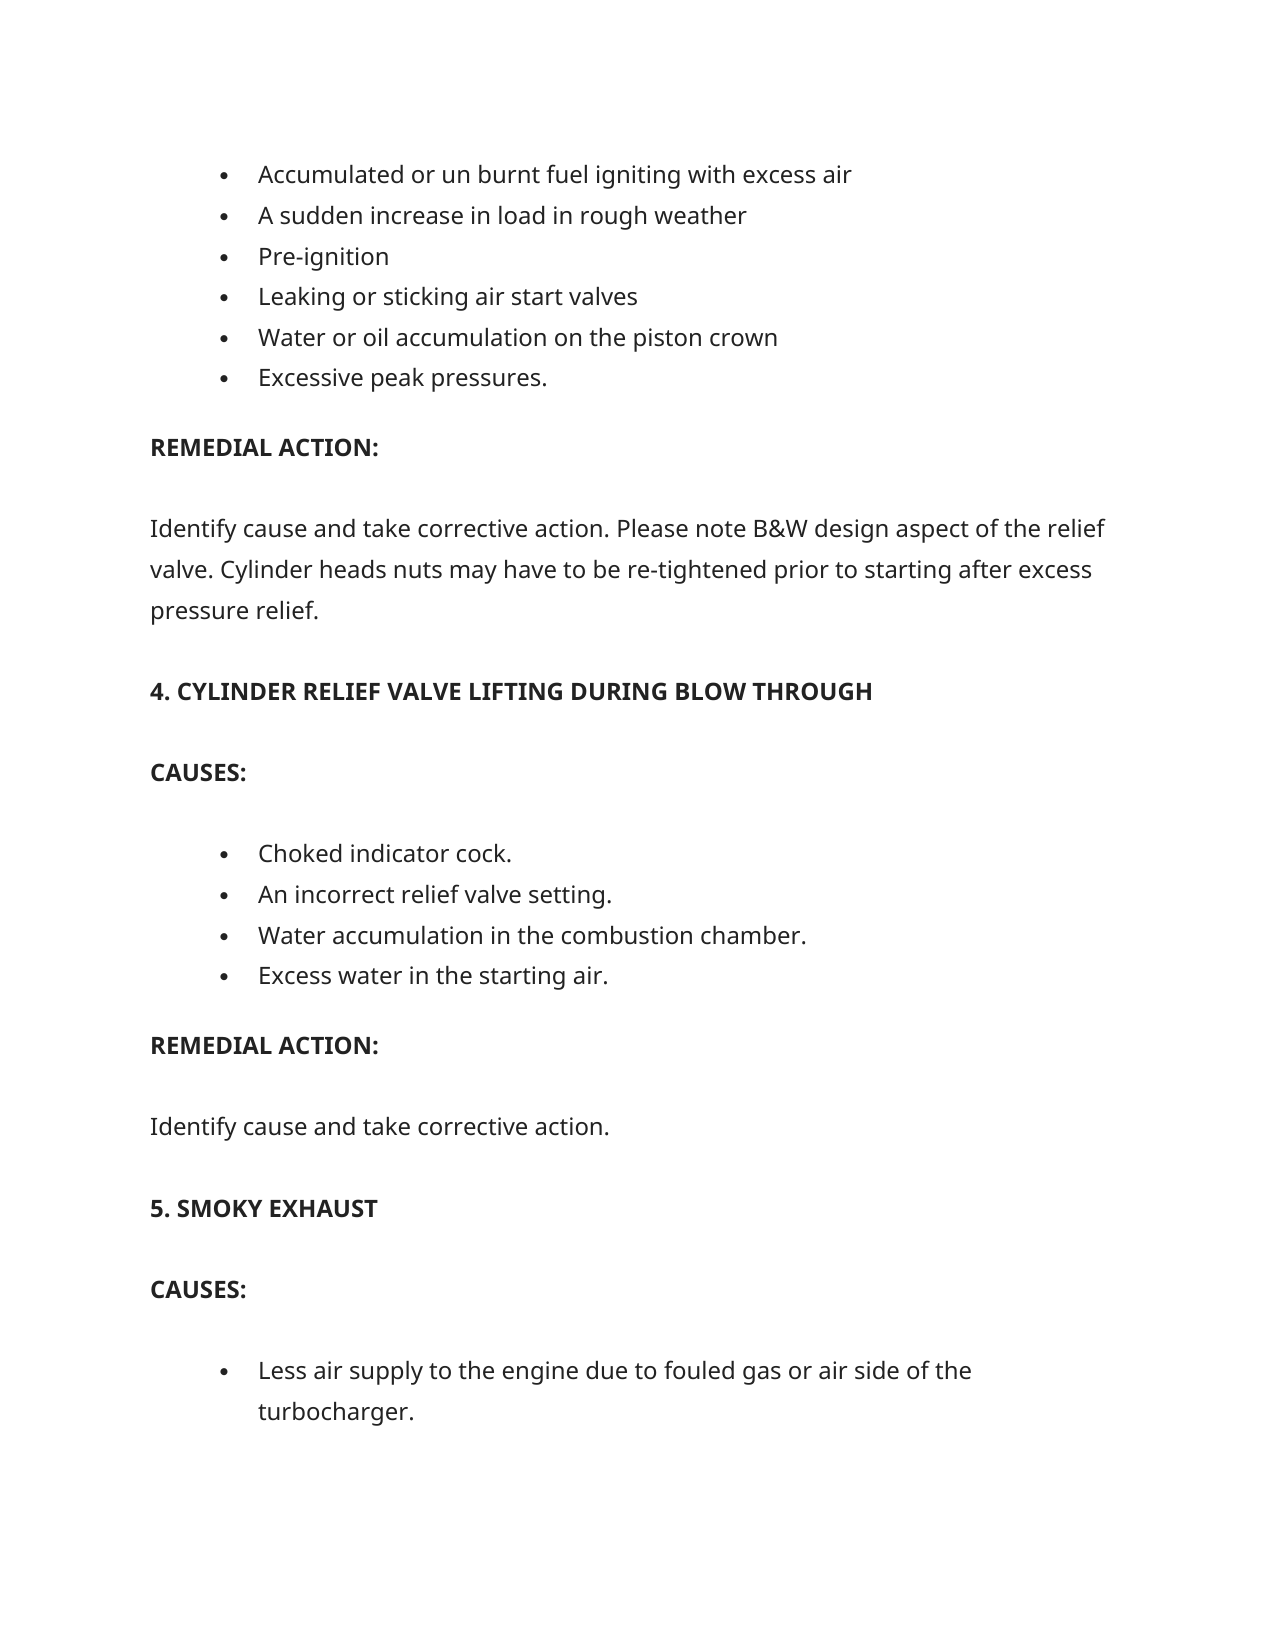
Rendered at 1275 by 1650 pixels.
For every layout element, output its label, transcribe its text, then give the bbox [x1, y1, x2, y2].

text REMEDIAL ACTION: [150, 1021, 1125, 1061]
list Accumulated or un burnt fuel igniting with excess air [220, 150, 1125, 191]
list Excessive peak pressures. [220, 353, 1125, 394]
list Water or oil accumulation on the piston crown [220, 312, 1125, 353]
list Excess water in the starting air. [220, 951, 1125, 992]
list Less air supply to the engine due to fouled gas or air side of the turbocharger. [220, 1346, 1125, 1427]
list Leaking or sticking air start valves [220, 272, 1125, 312]
list Pre-ignition [220, 231, 1125, 272]
text Identify cause and take corrective action. Please note B&W design aspect of the relief valve. Cylinder heads nuts may have to be re-tightened prior to starting after excess pressure relief. [150, 504, 1125, 626]
list An incorrect relief valve setting. [220, 870, 1125, 910]
text CAUSES: [150, 1264, 1125, 1305]
text REMEDIAL ACTION: [150, 423, 1125, 463]
list Water accumulation in the combustion chamber. [220, 910, 1125, 951]
text 4. CYLINDER RELIEF VALVE LIFTING DURING BLOW THROUGH [150, 667, 1125, 707]
list A sudden increase in load in rough weather [220, 191, 1125, 231]
text CAUSES: [150, 748, 1125, 788]
list Choked indicator cock. [220, 829, 1125, 870]
text Identify cause and take corrective action. [150, 1102, 1125, 1143]
text 5. SMOKY EXHAUST [150, 1183, 1125, 1224]
